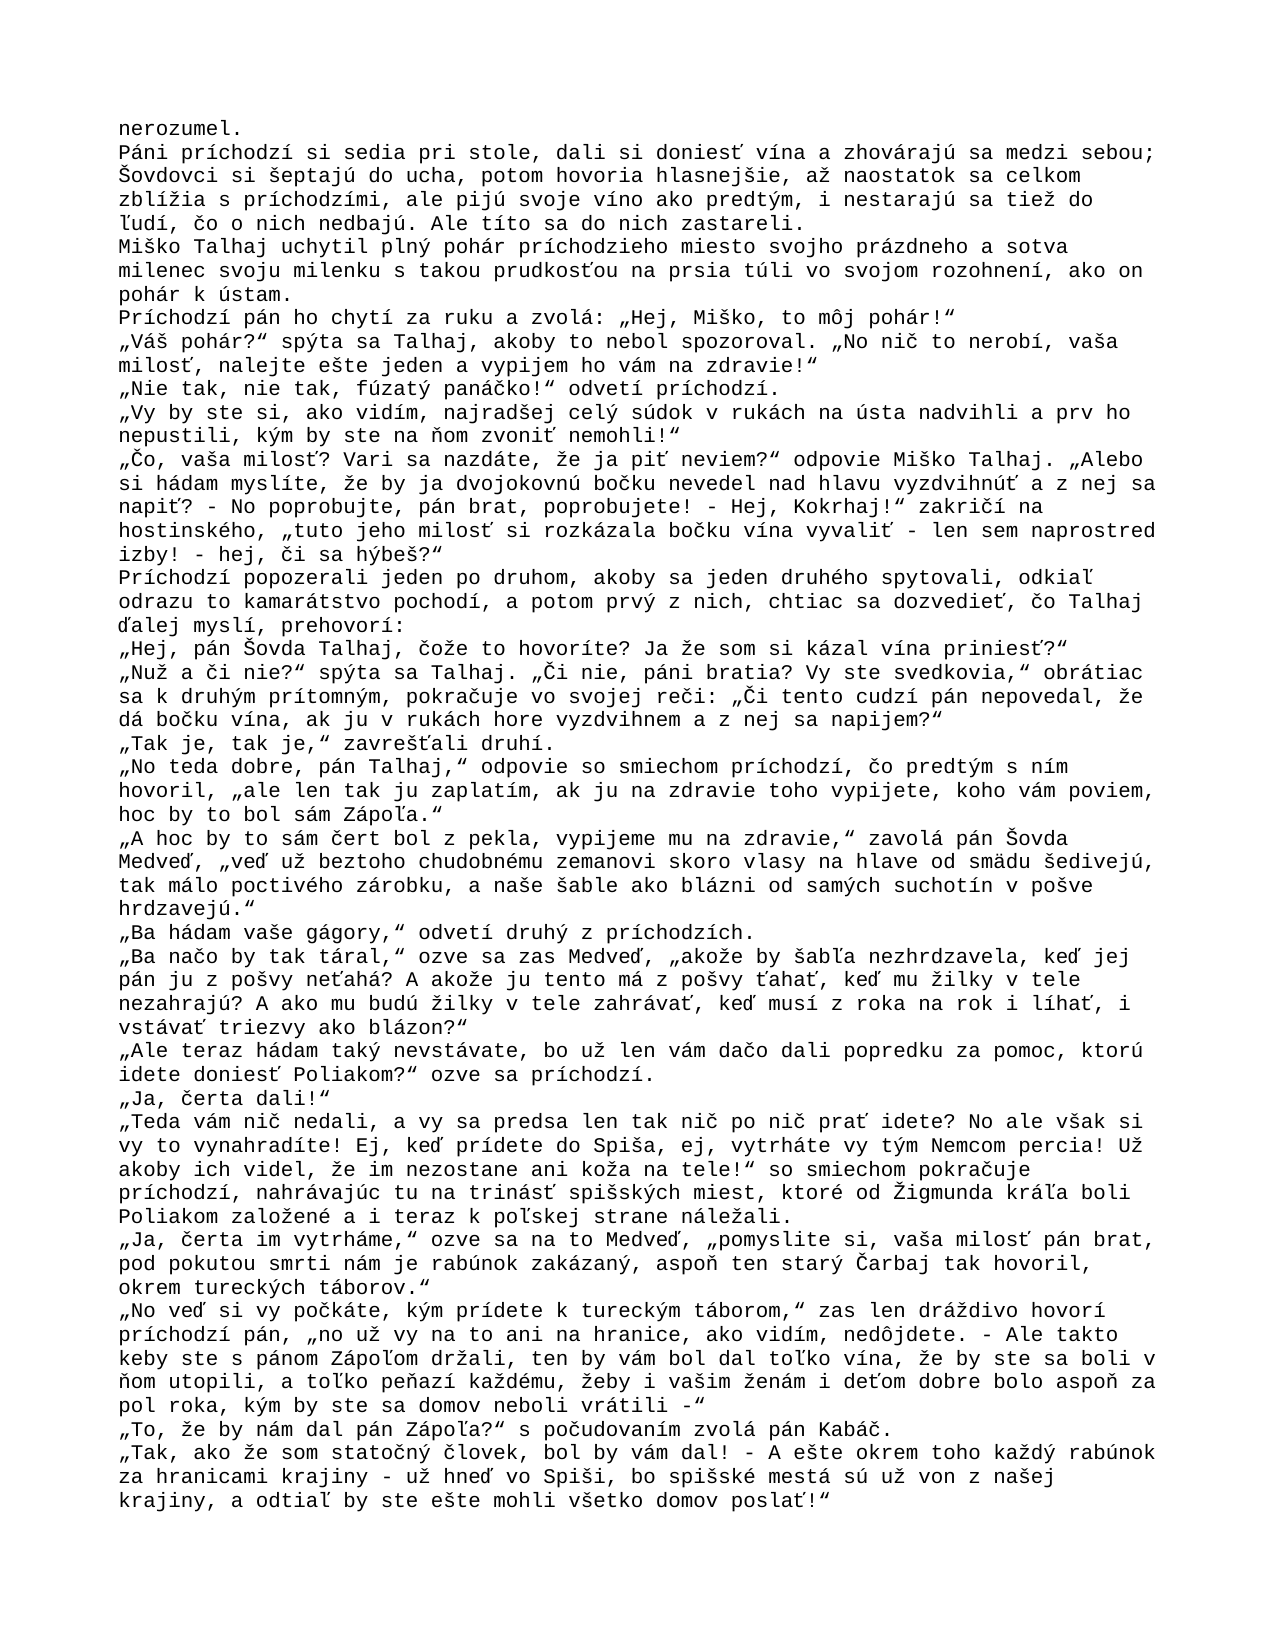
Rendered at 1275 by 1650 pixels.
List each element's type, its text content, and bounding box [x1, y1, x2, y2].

text „To, že by nám dal pán Zápoľa?“ s počudovaním zvolá pán Kabáč. [118, 1419, 1157, 1442]
text „Vy by ste si, ako vidím, najradšej celý súdok v rukách na ústa nadvihli a prv ho nepustili, kým by ste na ňom zvoniť nemohli!“ [118, 402, 1157, 449]
text Miško Talhaj uchytil plný pohár príchodzieho miesto svojho prázdneho a sotva milenec svoju milenku s takou prudkosťou na prsia túli vo svojom rozohnení, ako on pohár k ústam. [118, 236, 1157, 307]
text „Ba hádam vaše gágory,“ odvetí druhý z príchodzích. [118, 922, 1157, 946]
text „No veď si vy počkáte, kým prídete k tureckým táborom,“ zas len dráždivo hovorí príchodzí pán, „no už vy na to ani na hranice, ako vidím, nedôjdete. - Ale takto keby ste s pánom Zápoľom držali, ten by vám bol dal toľko vína, že by ste sa boli v ňom utopili, a toľko peňazí každému, žeby i vašim ženám i deťom dobre bolo aspoň za pol roka, kým by ste sa domov neboli vrátili -“ [118, 1300, 1157, 1419]
text Páni príchodzí si sedia pri stole, dali si doniesť vína a zhovárajú sa medzi sebou; Šovdovci si šeptajú do ucha, potom hovoria hlasnejšie, až naostatok sa celkom zblížia s príchodzími, ale pijú svoje víno ako predtým, i nestarajú sa tiež do ľudí, čo o nich nedbajú. Ale títo sa do nich zastareli. [118, 142, 1157, 236]
text „Tak je, tak je,“ zavrešťali druhí. [118, 733, 1157, 757]
text Príchodzí popozerali jeden po druhom, akoby sa jeden druhého spytovali, odkiaľ odrazu to kamarátstvo pochodí, a potom prvý z nich, chtiac sa dozvedieť, čo Talhaj ďalej myslí, prehovorí: [118, 567, 1157, 638]
text „Hej, pán Šovda Talhaj, čože to hovoríte? Ja že som si kázal vína priniesť?“ [118, 638, 1157, 662]
text Príchodzí pán ho chytí za ruku a zvolá: „Hej, Miško, to môj pohár!“ [118, 307, 1157, 331]
text „Tak, ako že som statočný človek, bol by vám dal! - A ešte okrem toho každý rabúnok za hranicami krajiny - už hneď vo Spiši, bo spišské mestá sú už von z našej krajiny, a odtiaľ by ste ešte mohli všetko domov poslať!“ [118, 1442, 1157, 1513]
text „Ale teraz hádam taký nevstávate, bo už len vám dačo dali popredku za pomoc, ktorú idete doniesť Poliakom?“ ozve sa príchodzí. [118, 1040, 1157, 1088]
text „No teda dobre, pán Talhaj,“ odpovie so smiechom príchodzí, čo predtým s ním hovoril, „ale len tak ju zaplatím, ak ju na zdravie toho vypijete, koho vám poviem, hoc by to bol sám Zápoľa.“ [118, 757, 1157, 827]
text „Váš pohár?“ spýta sa Talhaj, akoby to nebol spozoroval. „No nič to nerobí, vaša milosť, nalejte ešte jeden a vypijem ho vám na zdravie!“ [118, 331, 1157, 378]
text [118, 118, 1157, 142]
text „Ba načo by tak táral,“ ozve sa zas Medveď, „akože by šabľa nezhrdzavela, keď jej pán ju z pošvy neťahá? A akože ju tento má z pošvy ťahať, keď mu žilky v tele nezahrajú? A ako mu budú žilky v tele zahrávať, keď musí z roka na rok i líhať, i vstávať triezvy ako blázon?“ [118, 946, 1157, 1040]
text „Nie tak, nie tak, fúzatý panáčko!“ odvetí príchodzí. [118, 378, 1157, 402]
text „Ja, čerta dali!“ [118, 1088, 1157, 1111]
text „Čo, vaša milosť? Vari sa nazdáte, že ja piť neviem?“ odpovie Miško Talhaj. „Alebo si hádam myslíte, že by ja dvojokovnú bočku nevedel nad hlavu vyzdvihnúť a z nej sa napiť? - No poprobujte, pán brat, poprobujete! - Hej, Kokrhaj!“ zakričí na hostinského, „tuto jeho milosť si rozkázala bočku vína vyvaliť - len sem naprostred izby! - hej, či sa hýbeš?“ [118, 449, 1157, 567]
text „Nuž a či nie?“ spýta sa Talhaj. „Či nie, páni bratia? Vy ste svedkovia,“ obrátiac sa k druhým prítomným, pokračuje vo svojej reči: „Či tento cudzí pán nepovedal, že dá bočku vína, ak ju v rukách hore vyzdvihnem a z nej sa napijem?“ [118, 662, 1157, 733]
text „A hoc by to sám čert bol z pekla, vypijeme mu na zdravie,“ zavolá pán Šovda Medveď, „veď už beztoho chudobnému zemanovi skoro vlasy na hlave od smädu šedivejú, tak málo poctivého zárobku, a naše šable ako blázni od samých suchotín v pošve hrdzavejú.“ [118, 827, 1157, 922]
text „Teda vám nič nedali, a vy sa predsa len tak nič po nič prať idete? No ale však si vy to vynahradíte! Ej, keď prídete do Spiša, ej, vytrháte vy tým Nemcom percia! Už akoby ich videl, že im nezostane ani koža na tele!“ so smiechom pokračuje príchodzí, nahrávajúc tu na trinásť spišských miest, ktoré od Žigmunda kráľa boli Poliakom založené a i teraz k poľskej strane náležali. [118, 1111, 1157, 1229]
text „Ja, čerta im vytrháme,“ ozve sa na to Medveď, „pomyslite si, vaša milosť pán brat, pod pokutou smrti nám je rabúnok zakázaný, aspoň ten starý Čarbaj tak hovoril, okrem tureckých táborov.“ [118, 1229, 1157, 1300]
